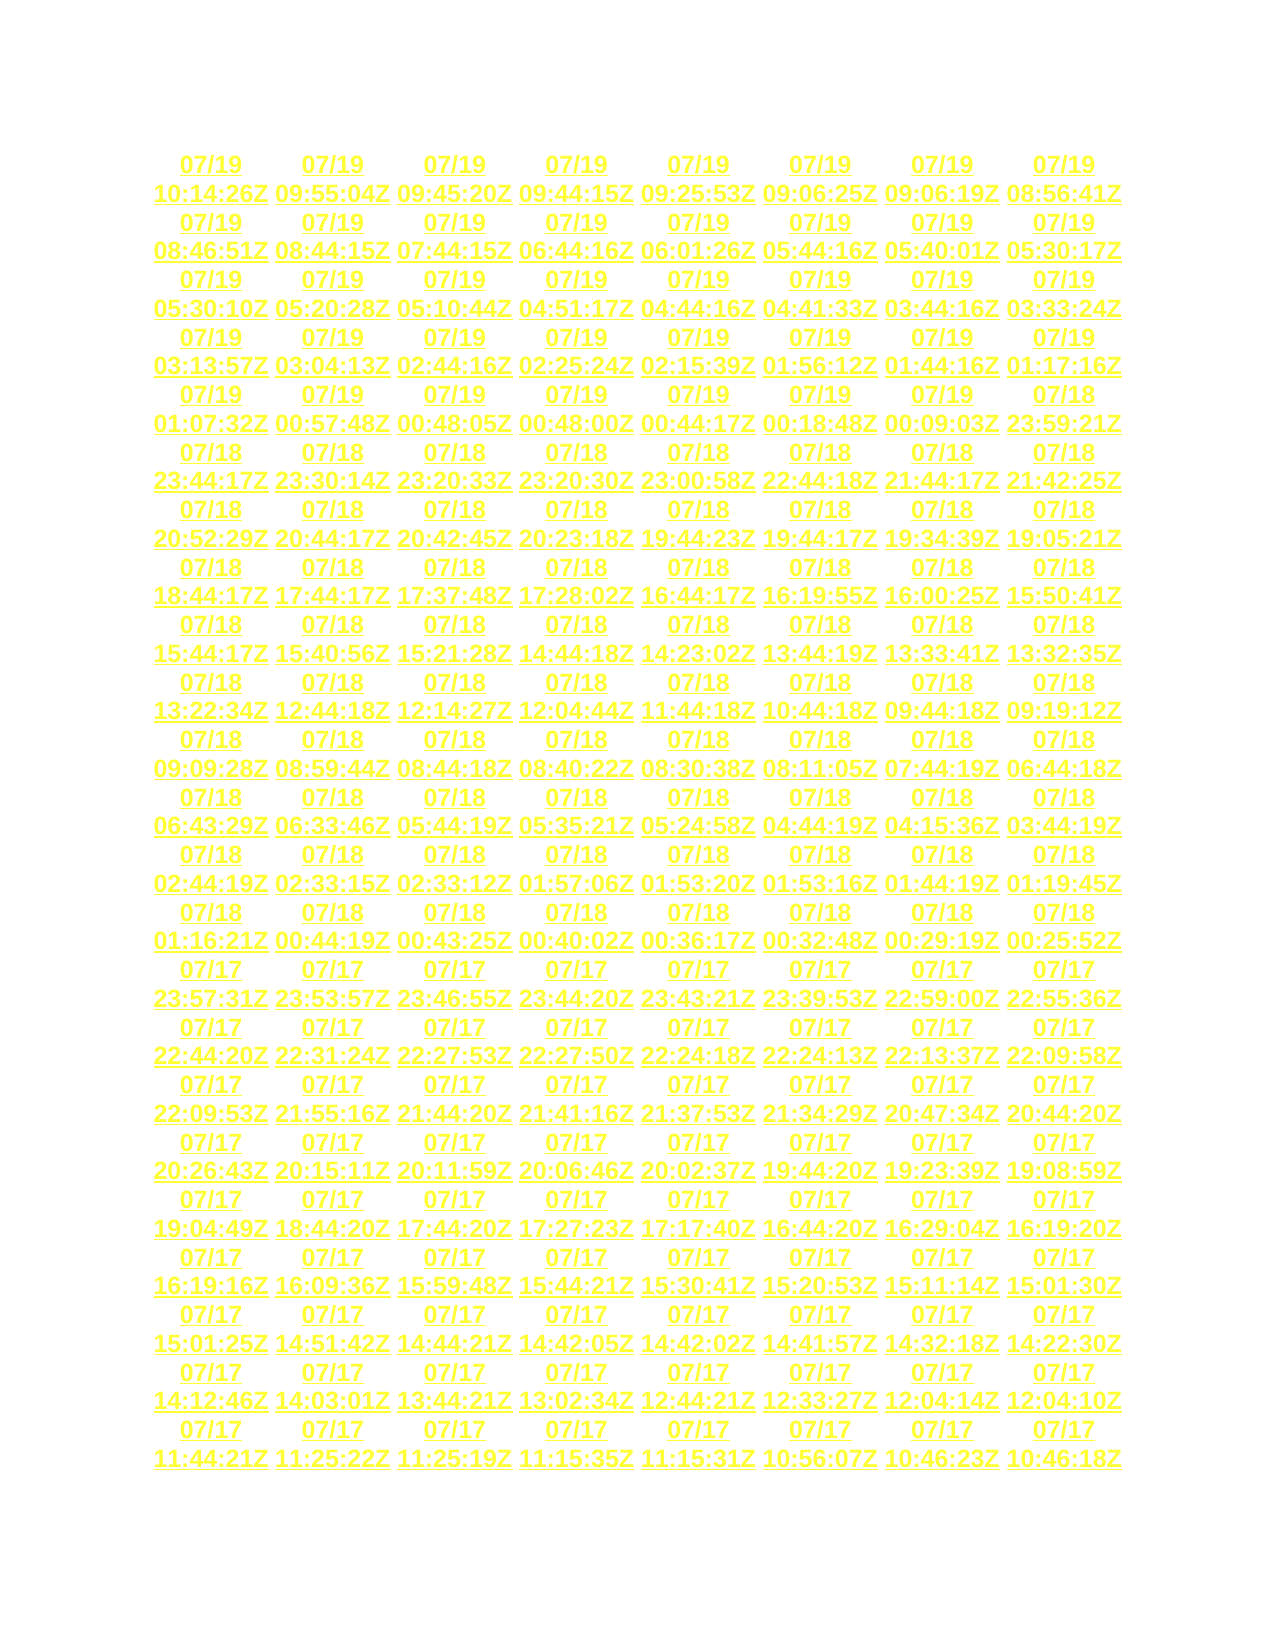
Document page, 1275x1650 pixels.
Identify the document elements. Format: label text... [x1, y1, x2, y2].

table_cell 07/18 09:44:18Z [881, 668, 1003, 725]
table_cell 07/19 05:40:01Z [881, 208, 1003, 265]
table_cell 07/17 20:26:43Z [150, 1128, 272, 1185]
table_cell 07/19 05:30:10Z [150, 265, 272, 322]
table_cell 07/19 06:01:26Z [638, 208, 759, 265]
table_cell 07/17 15:01:25Z [150, 1300, 272, 1357]
table_cell 07/18 12:14:27Z [394, 668, 516, 725]
table_cell 07/18 16:19:55Z [759, 553, 881, 610]
table_cell 07/18 23:20:33Z [394, 438, 516, 495]
table_cell 07/18 06:43:29Z [150, 783, 272, 840]
table_cell 07/19 08:44:15Z [272, 208, 394, 265]
table_cell 07/18 16:44:17Z [638, 553, 759, 610]
table_cell 07/17 14:44:21Z [394, 1300, 516, 1357]
table_cell 07/18 13:32:35Z [1003, 610, 1125, 667]
table_cell 07/17 12:33:27Z [759, 1358, 881, 1415]
table_cell 07/17 14:22:30Z [1003, 1300, 1125, 1357]
table_cell 07/19 09:44:15Z [516, 150, 637, 207]
table_cell 07/18 09:09:28Z [150, 725, 272, 782]
table_cell 07/18 10:44:18Z [759, 668, 881, 725]
table_cell 07/19 02:15:39Z [638, 323, 759, 380]
table_cell 07/18 22:44:18Z [759, 438, 881, 495]
table_cell 07/18 21:42:25Z [1003, 438, 1125, 495]
table_cell 07/18 13:22:34Z [150, 668, 272, 725]
table_cell 07/17 22:09:58Z [1003, 1013, 1125, 1070]
table_cell 07/17 20:11:59Z [394, 1128, 516, 1185]
table_cell 07/17 12:04:14Z [881, 1358, 1003, 1415]
table_cell 07/17 14:42:05Z [516, 1300, 637, 1357]
table_cell 07/19 04:41:33Z [759, 265, 881, 322]
table_cell 07/17 20:06:46Z [516, 1128, 637, 1185]
table_cell 07/18 12:04:44Z [516, 668, 637, 725]
table_cell 07/18 00:36:17Z [638, 898, 759, 955]
table_cell 07/18 08:11:05Z [759, 725, 881, 782]
table_cell 07/18 17:28:02Z [516, 553, 637, 610]
table_cell 07/17 15:11:14Z [881, 1243, 1003, 1300]
table_cell 07/17 16:29:04Z [881, 1185, 1003, 1242]
table_cell 07/18 01:57:06Z [516, 840, 637, 897]
table_cell 07/18 18:44:17Z [150, 553, 272, 610]
table_cell 07/18 16:00:25Z [881, 553, 1003, 610]
table_cell 07/18 01:19:45Z [1003, 840, 1125, 897]
table_cell 07/17 20:15:11Z [272, 1128, 394, 1185]
table_cell 07/17 21:37:53Z [638, 1070, 759, 1127]
table_cell 07/18 00:43:25Z [394, 898, 516, 955]
table_cell 07/17 21:55:16Z [272, 1070, 394, 1127]
table_cell 07/18 23:30:14Z [272, 438, 394, 495]
table_cell 07/17 19:44:20Z [759, 1128, 881, 1185]
table_cell 07/19 06:44:16Z [516, 208, 637, 265]
table_cell 07/17 22:31:24Z [272, 1013, 394, 1070]
table_cell 07/18 14:23:02Z [638, 610, 759, 667]
table_cell 07/18 05:44:19Z [394, 783, 516, 840]
table_cell 07/19 01:44:16Z [881, 323, 1003, 380]
table_cell 07/17 10:46:18Z [1003, 1415, 1125, 1472]
table_cell 07/17 21:44:20Z [394, 1070, 516, 1127]
table_cell 07/19 03:44:16Z [881, 265, 1003, 322]
table_cell 07/19 07:44:15Z [394, 208, 516, 265]
table_cell 07/19 00:48:05Z [394, 380, 516, 437]
table_cell 07/17 17:44:20Z [394, 1185, 516, 1242]
table_cell 07/19 01:17:16Z [1003, 323, 1125, 380]
table_cell 07/19 05:10:44Z [394, 265, 516, 322]
table_cell 07/19 03:13:57Z [150, 323, 272, 380]
table_cell 07/19 00:44:17Z [638, 380, 759, 437]
table_cell 07/17 12:04:10Z [1003, 1358, 1125, 1415]
table_cell 07/18 05:24:58Z [638, 783, 759, 840]
table_cell 07/19 03:33:24Z [1003, 265, 1125, 322]
table_cell 07/17 11:15:31Z [638, 1415, 759, 1472]
table_cell 07/17 15:44:21Z [516, 1243, 637, 1300]
table_cell 07/19 01:56:12Z [759, 323, 881, 380]
table_cell 07/17 20:02:37Z [638, 1128, 759, 1185]
table_cell 07/19 00:18:48Z [759, 380, 881, 437]
table_cell 07/17 18:44:20Z [272, 1185, 394, 1242]
table_cell 07/17 23:57:31Z [150, 955, 272, 1012]
table_cell 07/18 13:33:41Z [881, 610, 1003, 667]
table_cell 07/19 02:25:24Z [516, 323, 637, 380]
table_cell 07/18 17:44:17Z [272, 553, 394, 610]
table_cell 07/19 01:07:32Z [150, 380, 272, 437]
table_cell 07/17 19:08:59Z [1003, 1128, 1125, 1185]
table_cell 07/18 11:44:18Z [638, 668, 759, 725]
table_cell 07/18 15:40:56Z [272, 610, 394, 667]
table_cell 07/17 22:24:18Z [638, 1013, 759, 1070]
table_cell 07/17 19:23:39Z [881, 1128, 1003, 1185]
table_cell 07/19 09:45:20Z [394, 150, 516, 207]
table_cell 07/17 22:09:53Z [150, 1070, 272, 1127]
table_cell 07/18 04:15:36Z [881, 783, 1003, 840]
table_cell 07/19 00:57:48Z [272, 380, 394, 437]
table_cell 07/17 23:39:53Z [759, 955, 881, 1012]
table_cell 07/17 12:44:21Z [638, 1358, 759, 1415]
table_cell 07/19 04:44:16Z [638, 265, 759, 322]
table_cell 07/17 22:24:13Z [759, 1013, 881, 1070]
table_cell 07/18 12:44:18Z [272, 668, 394, 725]
table_cell 07/17 14:03:01Z [272, 1358, 394, 1415]
table_cell 07/19 03:04:13Z [272, 323, 394, 380]
table_cell 07/18 06:33:46Z [272, 783, 394, 840]
table_cell 07/18 02:33:12Z [394, 840, 516, 897]
table_cell 07/17 13:44:21Z [394, 1358, 516, 1415]
table_cell 07/18 00:32:48Z [759, 898, 881, 955]
table_cell 07/17 21:34:29Z [759, 1070, 881, 1127]
table_cell 07/17 15:59:48Z [394, 1243, 516, 1300]
table_cell 07/17 22:27:50Z [516, 1013, 637, 1070]
table_cell 07/18 17:37:48Z [394, 553, 516, 610]
table_cell 07/17 11:44:21Z [150, 1415, 272, 1472]
table_cell 07/17 10:56:07Z [759, 1415, 881, 1472]
table_cell 07/17 23:46:55Z [394, 955, 516, 1012]
table_cell 07/18 19:34:39Z [881, 495, 1003, 552]
table_cell 07/19 09:25:53Z [638, 150, 759, 207]
table_cell 07/19 09:06:19Z [881, 150, 1003, 207]
table_cell 07/18 03:44:19Z [1003, 783, 1125, 840]
table_cell 07/18 20:42:45Z [394, 495, 516, 552]
table_cell 07/17 10:46:23Z [881, 1415, 1003, 1472]
table_cell 07/18 05:35:21Z [516, 783, 637, 840]
table_cell 07/17 15:01:30Z [1003, 1243, 1125, 1300]
table_cell 07/18 00:29:19Z [881, 898, 1003, 955]
table_cell 07/17 11:25:22Z [272, 1415, 394, 1472]
table_cell 07/17 21:41:16Z [516, 1070, 637, 1127]
table_cell 07/18 21:44:17Z [881, 438, 1003, 495]
table_cell 07/17 11:25:19Z [394, 1415, 516, 1472]
table_cell 07/19 00:09:03Z [881, 380, 1003, 437]
table_cell 07/18 07:44:19Z [881, 725, 1003, 782]
table_cell 07/17 13:02:34Z [516, 1358, 637, 1415]
table_cell 07/17 22:13:37Z [881, 1013, 1003, 1070]
table_cell 07/19 05:30:17Z [1003, 208, 1125, 265]
table_cell 07/17 15:20:53Z [759, 1243, 881, 1300]
table_cell 07/17 17:27:23Z [516, 1185, 637, 1242]
table_cell 07/19 00:48:00Z [516, 380, 637, 437]
table_cell 07/18 20:23:18Z [516, 495, 637, 552]
table_cell 07/18 23:20:30Z [516, 438, 637, 495]
table_cell 07/17 14:41:57Z [759, 1300, 881, 1357]
table_cell 07/17 15:30:41Z [638, 1243, 759, 1300]
table_cell 07/18 08:40:22Z [516, 725, 637, 782]
table_cell 07/18 23:00:58Z [638, 438, 759, 495]
table_cell 07/17 22:27:53Z [394, 1013, 516, 1070]
table_cell 07/17 23:53:57Z [272, 955, 394, 1012]
table_cell 07/19 02:44:16Z [394, 323, 516, 380]
table_cell 07/19 10:14:26Z [150, 150, 272, 207]
table_cell 07/18 01:53:20Z [638, 840, 759, 897]
table_cell 07/17 23:44:20Z [516, 955, 637, 1012]
table_cell 07/17 19:04:49Z [150, 1185, 272, 1242]
table_cell 07/18 15:21:28Z [394, 610, 516, 667]
table_cell 07/18 08:59:44Z [272, 725, 394, 782]
table_cell 07/19 09:06:25Z [759, 150, 881, 207]
table_cell 07/17 14:51:42Z [272, 1300, 394, 1357]
table_cell 07/18 02:33:15Z [272, 840, 394, 897]
table_cell 07/17 14:42:02Z [638, 1300, 759, 1357]
table_cell 07/17 20:47:34Z [881, 1070, 1003, 1127]
table_cell 07/18 23:44:17Z [150, 438, 272, 495]
table_cell 07/17 14:32:18Z [881, 1300, 1003, 1357]
table_cell 07/18 15:44:17Z [150, 610, 272, 667]
table_cell 07/18 01:16:21Z [150, 898, 272, 955]
table_cell 07/17 22:44:20Z [150, 1013, 272, 1070]
table_cell 07/18 19:05:21Z [1003, 495, 1125, 552]
table_cell 07/18 09:19:12Z [1003, 668, 1125, 725]
table_cell 07/19 09:55:04Z [272, 150, 394, 207]
table_cell 07/17 16:44:20Z [759, 1185, 881, 1242]
table_cell 07/18 13:44:19Z [759, 610, 881, 667]
table_cell 07/18 14:44:18Z [516, 610, 637, 667]
table_cell 07/19 05:44:16Z [759, 208, 881, 265]
table_cell 07/17 16:09:36Z [272, 1243, 394, 1300]
table_cell 07/18 15:50:41Z [1003, 553, 1125, 610]
table_cell 07/18 19:44:23Z [638, 495, 759, 552]
table_cell 07/18 02:44:19Z [150, 840, 272, 897]
table_cell 07/17 22:55:36Z [1003, 955, 1125, 1012]
table_cell 07/17 16:19:16Z [150, 1243, 272, 1300]
table_cell 07/17 16:19:20Z [1003, 1185, 1125, 1242]
table_cell 07/18 08:44:18Z [394, 725, 516, 782]
table_cell 07/19 04:51:17Z [516, 265, 637, 322]
table_cell 07/18 20:44:17Z [272, 495, 394, 552]
table_cell 07/18 04:44:19Z [759, 783, 881, 840]
table_cell 07/18 00:25:52Z [1003, 898, 1125, 955]
table_cell 07/19 08:46:51Z [150, 208, 272, 265]
table_cell 07/17 11:15:35Z [516, 1415, 637, 1472]
table_cell 07/18 20:52:29Z [150, 495, 272, 552]
table_cell 07/18 01:53:16Z [759, 840, 881, 897]
table_cell 07/17 14:12:46Z [150, 1358, 272, 1415]
table_cell 07/18 23:59:21Z [1003, 380, 1125, 437]
table_cell 07/18 00:40:02Z [516, 898, 637, 955]
table_cell 07/17 22:59:00Z [881, 955, 1003, 1012]
table_cell 07/19 05:20:28Z [272, 265, 394, 322]
table_cell 07/17 23:43:21Z [638, 955, 759, 1012]
table_cell 07/18 06:44:18Z [1003, 725, 1125, 782]
table_cell 07/18 01:44:19Z [881, 840, 1003, 897]
table_cell 07/17 17:17:40Z [638, 1185, 759, 1242]
table_cell 07/17 20:44:20Z [1003, 1070, 1125, 1127]
table_cell 07/18 19:44:17Z [759, 495, 881, 552]
table_cell 07/19 08:56:41Z [1003, 150, 1125, 207]
table_cell 07/18 00:44:19Z [272, 898, 394, 955]
table_cell 07/18 08:30:38Z [638, 725, 759, 782]
